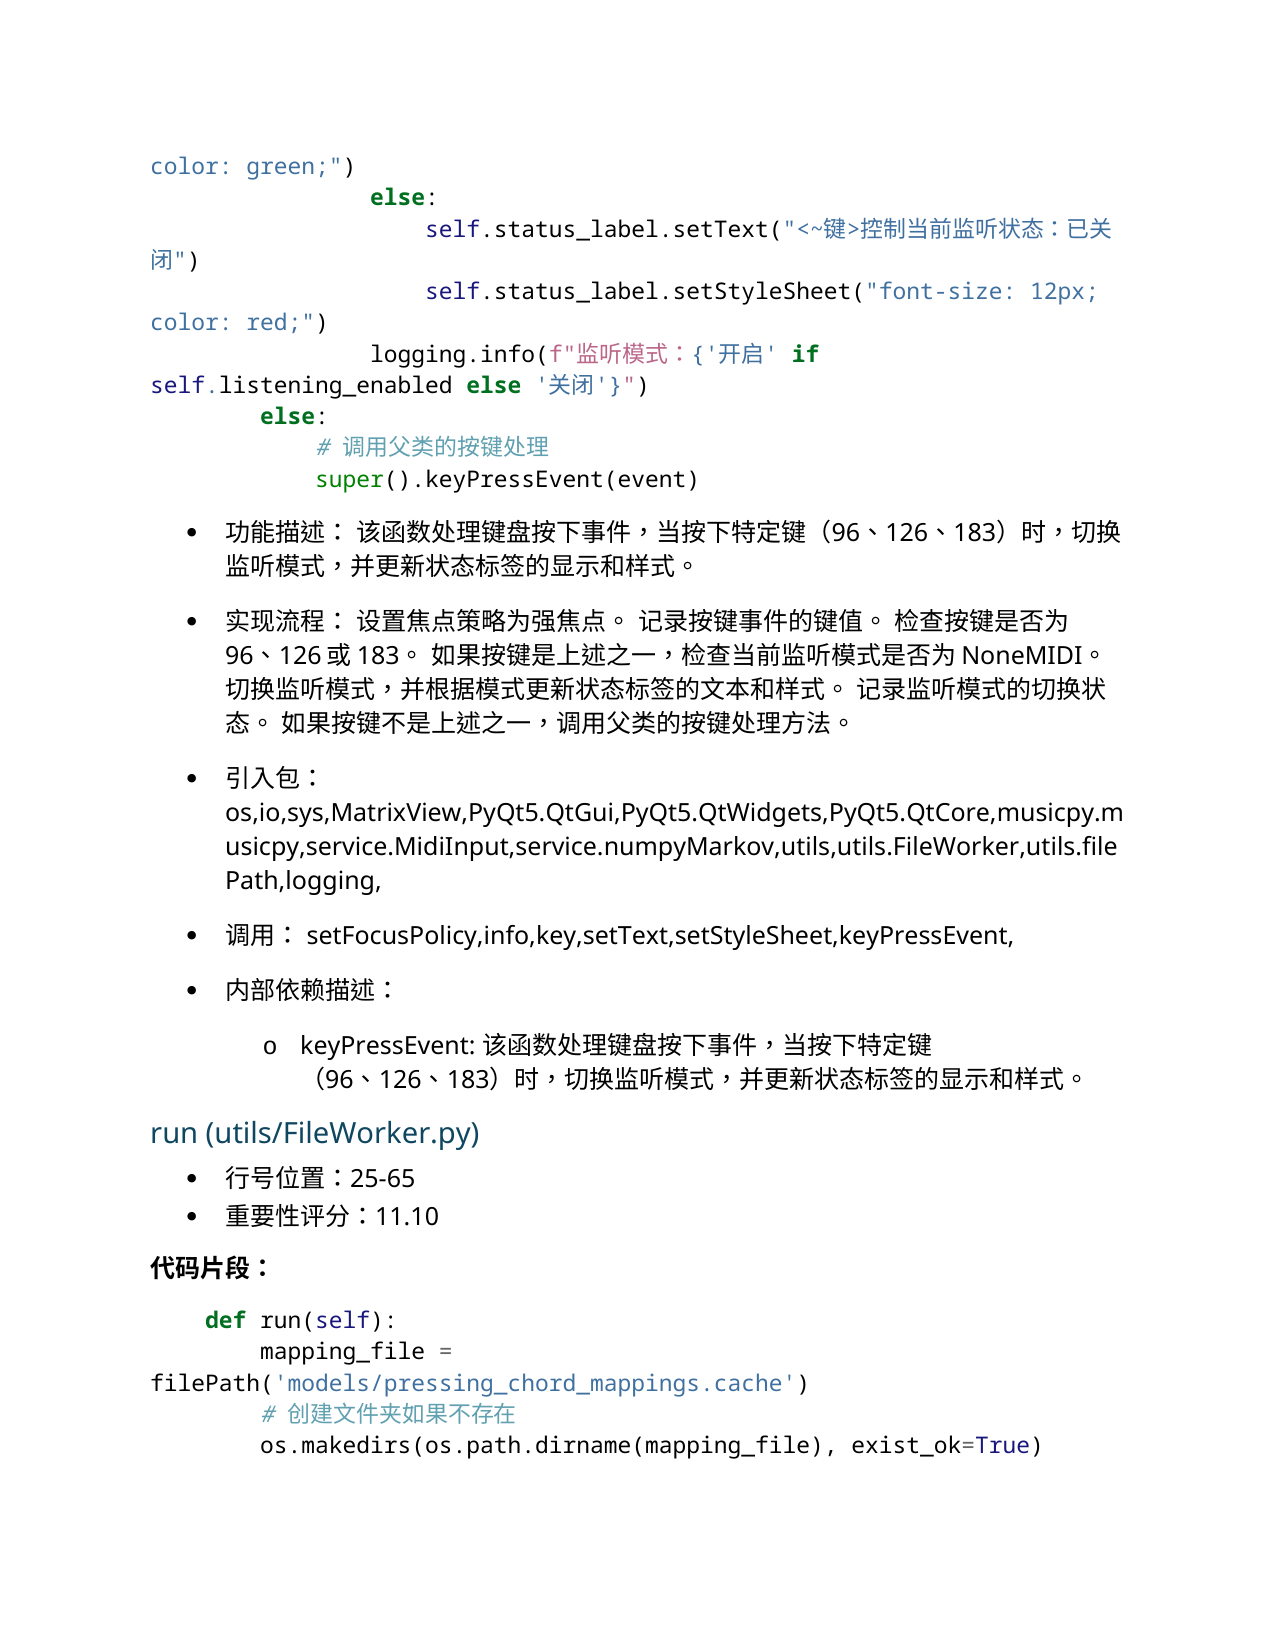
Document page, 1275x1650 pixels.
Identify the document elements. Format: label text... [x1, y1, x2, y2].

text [150, 150, 1125, 494]
list 实现流程： 设置焦点策略为强焦点。 记录按键事件的键值。 检查按键是否为96、126或183。 如果按键是上述之一，检查当前监听模式是否为NoneMIDI。 切换监听模式，并根据模式更新状态标签的文本和样式。 记录监听模式的切换状态。 如果按键不是上述之一，调用父类的按键处理方法。 [187, 603, 1125, 740]
list 调用： setFocusPolicy,info,key,setText,setStyleSheet,keyPressEvent, [187, 918, 1125, 952]
list 功能描述： 该函数处理键盘按下事件，当按下特定键（96、126、183）时，切换监听模式，并更新状态标签的显示和样式。 [187, 514, 1125, 583]
list 行号位置：25-65 [187, 1161, 1125, 1194]
list 引入包： os,io,sys,MatrixView,PyQt5.QtGui,PyQt5.QtWidgets,PyQt5.QtCore,musicpy.musicpy,service.MidiInput,service.numpyMarkov,utils,utils.FileWorker,utils.filePath,logging, [187, 761, 1125, 897]
list 重要性评分：11.10 [187, 1198, 1125, 1232]
list keyPressEvent: 该函数处理键盘按下事件，当按下特定键（96、126、183）时，切换监听模式，并更新状态标签的显示和样式。 [262, 1027, 1125, 1096]
subtitle run (utils/FileWorker.py) [150, 1112, 1125, 1152]
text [150, 1304, 1125, 1494]
text 代码片段： [150, 1251, 1125, 1285]
list 内部依赖描述： [187, 973, 1125, 1007]
